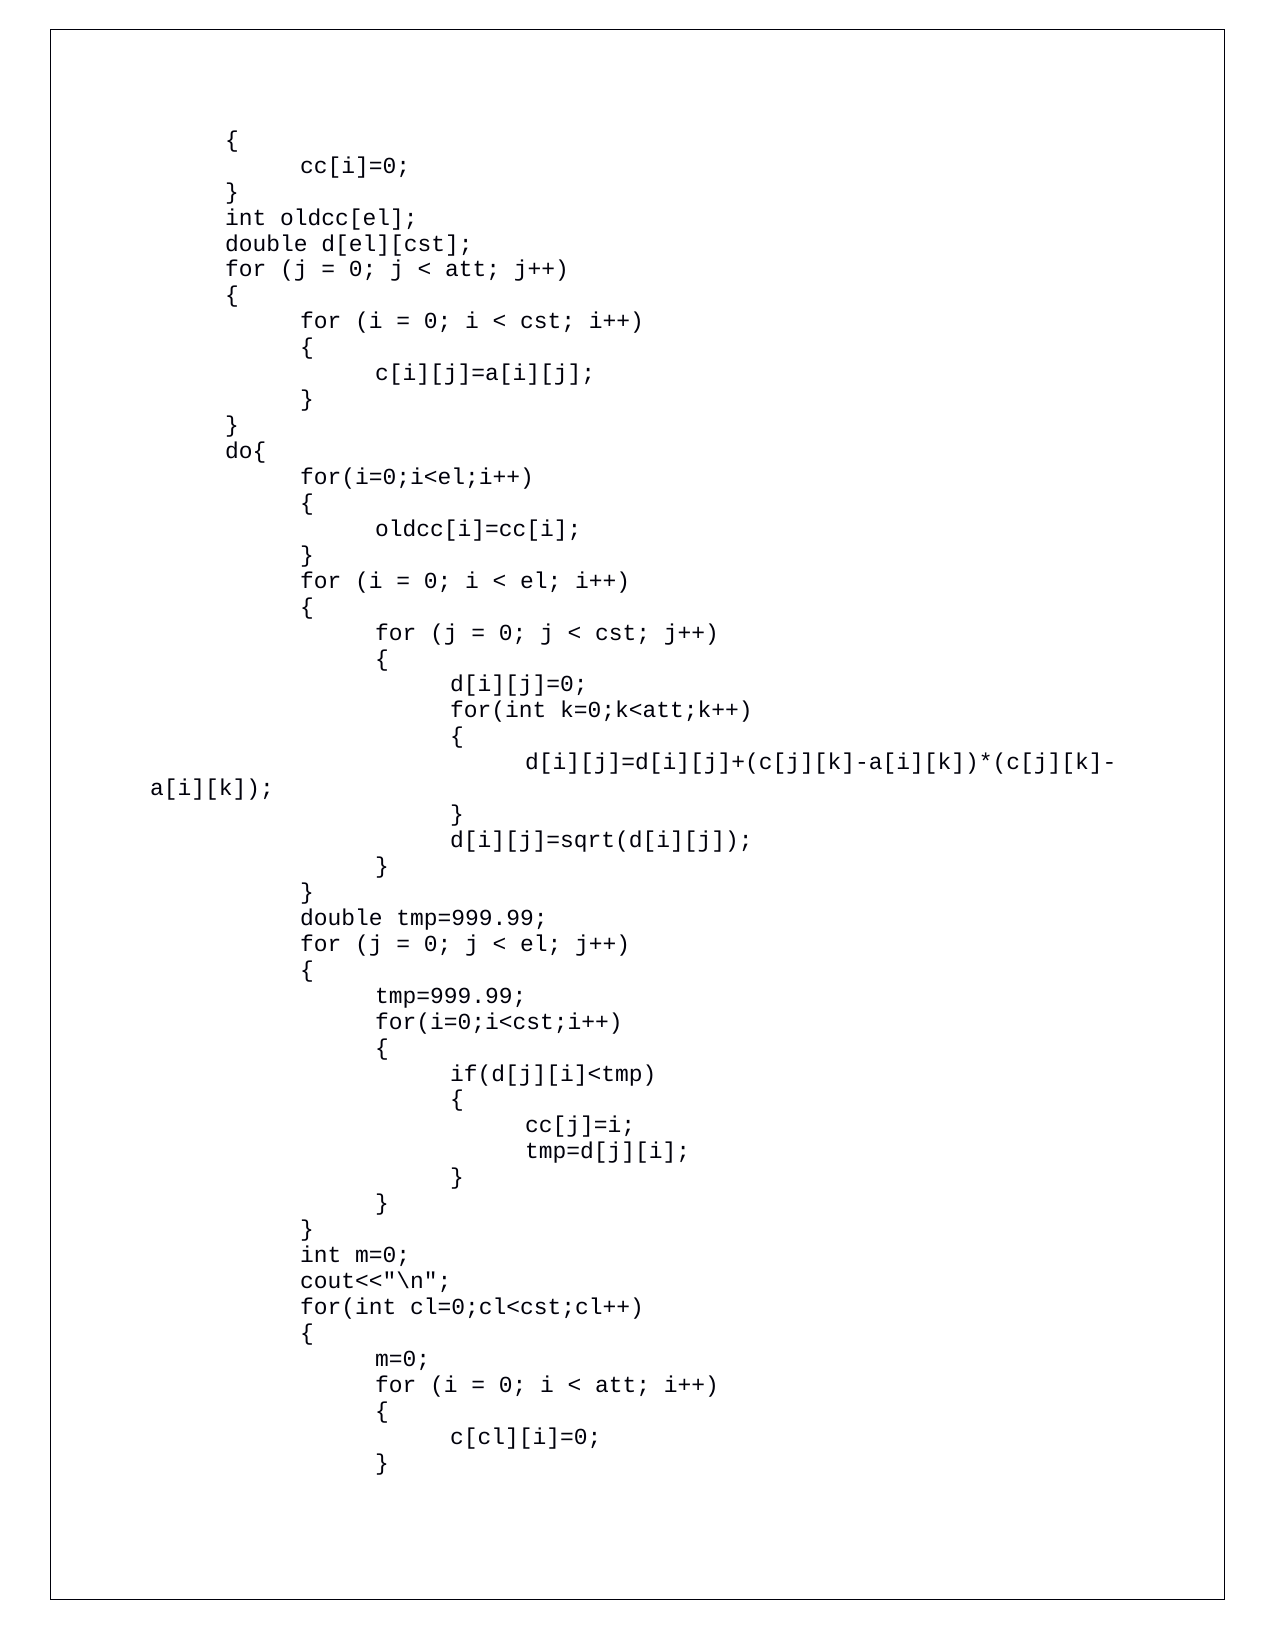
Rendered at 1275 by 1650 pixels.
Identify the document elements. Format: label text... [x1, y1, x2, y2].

text { [150, 128, 1125, 154]
text do{ [150, 439, 1125, 465]
text d[i][j]=d[i][j]+(c[j][k]-a[i][k])*(c[j][k]-a[i][k]); [150, 751, 1125, 802]
text } [150, 880, 1125, 906]
text { [150, 491, 1125, 517]
text } [150, 1217, 1125, 1243]
text for (i = 0; i < el; i++) [150, 569, 1125, 595]
text { [150, 1088, 1125, 1114]
text for (i = 0; i < att; i++) [150, 1373, 1125, 1399]
text cc[i]=0; [150, 154, 1125, 180]
text } [150, 413, 1125, 439]
text for(int k=0;k<att;k++) [150, 699, 1125, 725]
text } [150, 180, 1125, 206]
text } [150, 1192, 1125, 1217]
text { [150, 1036, 1125, 1062]
text { [150, 1399, 1125, 1425]
text for (j = 0; j < cst; j++) [150, 621, 1125, 647]
text for(i=0;i<cst;i++) [150, 1010, 1125, 1036]
text oldcc[i]=cc[i]; [150, 517, 1125, 543]
text for(int cl=0;cl<cst;cl++) [150, 1295, 1125, 1321]
text cc[j]=i; [150, 1114, 1125, 1140]
text int m=0; [150, 1243, 1125, 1269]
text if(d[j][i]<tmp) [150, 1062, 1125, 1088]
text for (j = 0; j < att; j++) [150, 258, 1125, 284]
text { [150, 725, 1125, 751]
text } [150, 543, 1125, 569]
text { [150, 958, 1125, 984]
text } [150, 802, 1125, 828]
text } [150, 1451, 1125, 1477]
text { [150, 595, 1125, 621]
text c[i][j]=a[i][j]; [150, 362, 1125, 387]
text c[cl][i]=0; [150, 1425, 1125, 1451]
text double d[el][cst]; [150, 232, 1125, 258]
text { [150, 336, 1125, 362]
text } [150, 387, 1125, 413]
text double tmp=999.99; [150, 906, 1125, 932]
text d[i][j]=sqrt(d[i][j]); [150, 828, 1125, 854]
text tmp=999.99; [150, 984, 1125, 1010]
text for (i = 0; i < cst; i++) [150, 310, 1125, 336]
text for (j = 0; j < el; j++) [150, 932, 1125, 958]
text m=0; [150, 1347, 1125, 1373]
text d[i][j]=0; [150, 673, 1125, 699]
text } [150, 854, 1125, 880]
text { [150, 284, 1125, 310]
text tmp=d[j][i]; [150, 1140, 1125, 1166]
text { [150, 647, 1125, 673]
text { [150, 1321, 1125, 1347]
text for(i=0;i<el;i++) [150, 465, 1125, 491]
text int oldcc[el]; [150, 206, 1125, 232]
text cout<<"\n"; [150, 1269, 1125, 1295]
text } [150, 1166, 1125, 1192]
